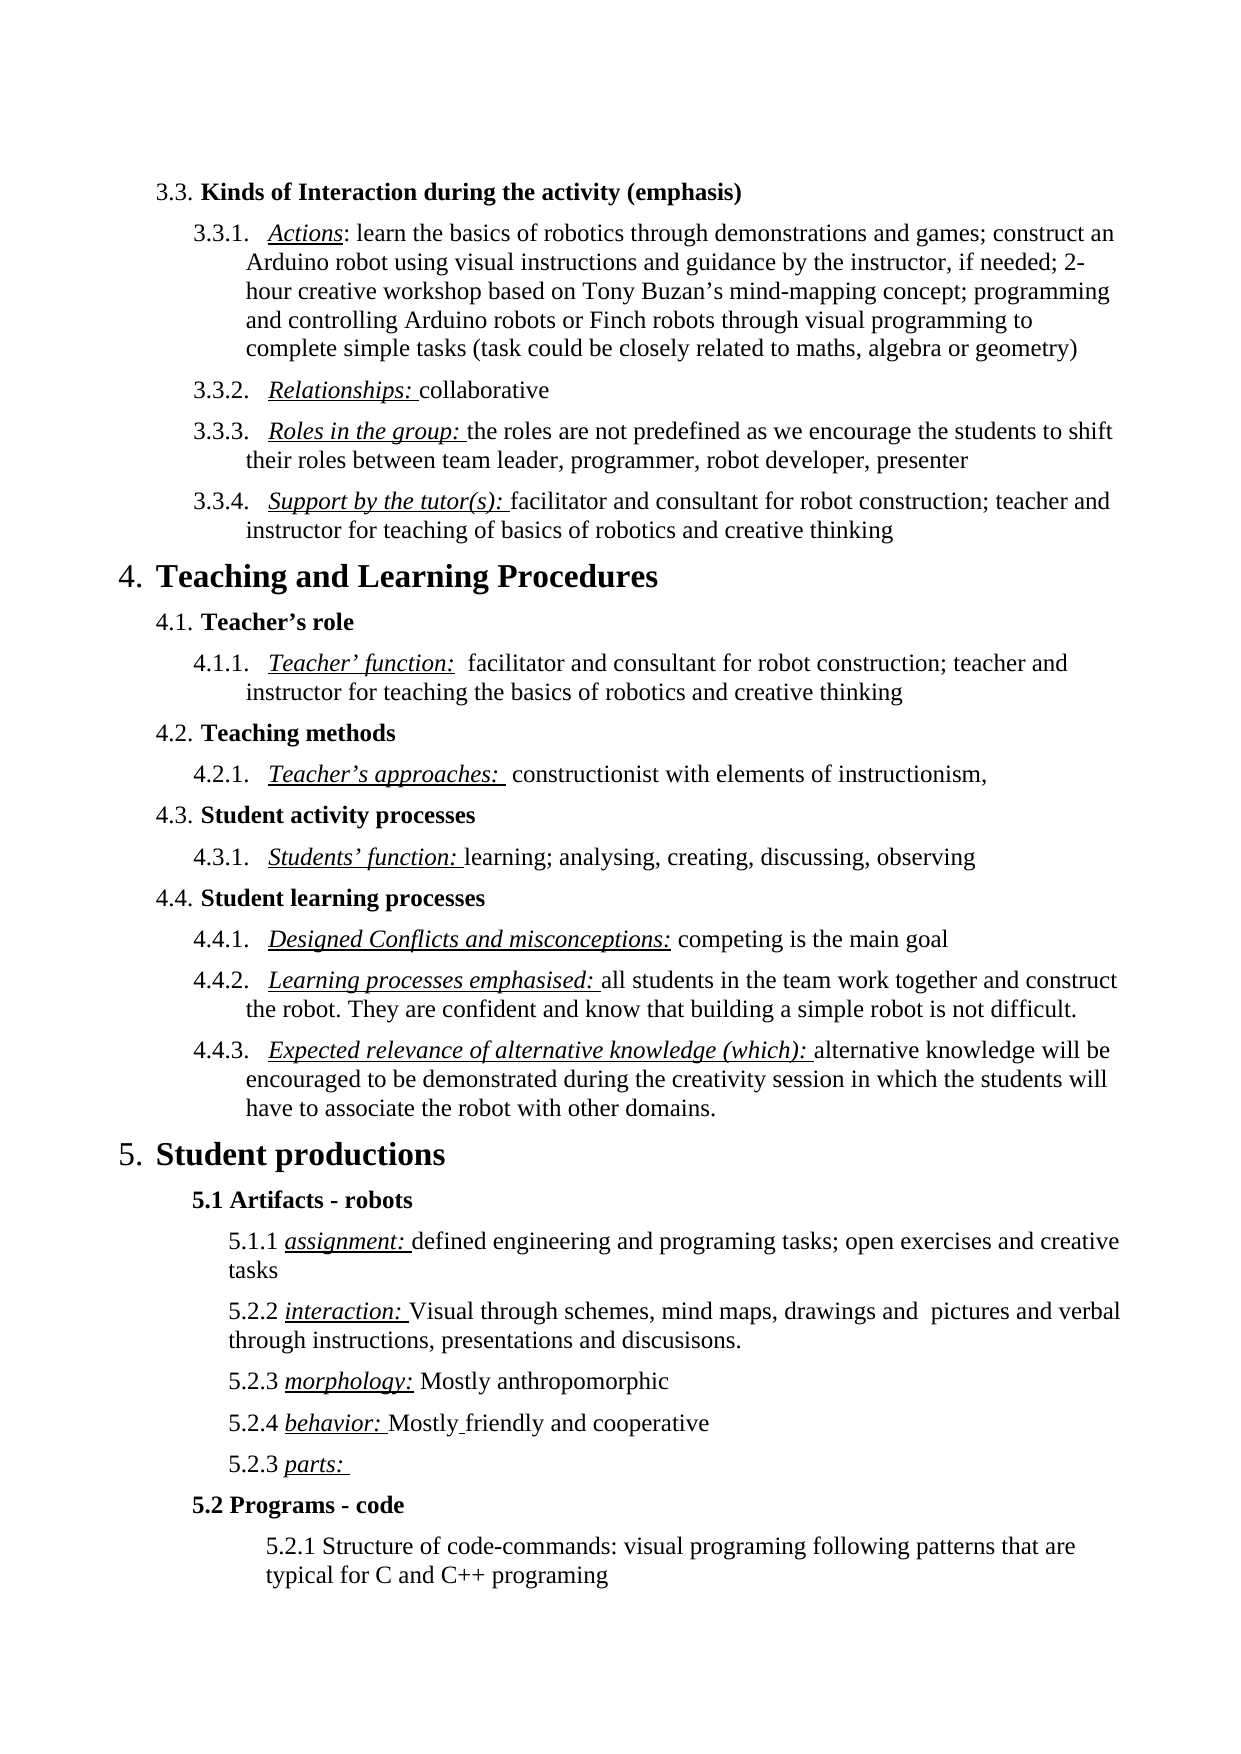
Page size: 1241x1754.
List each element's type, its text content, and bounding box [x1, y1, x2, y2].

list Student productions [118, 1134, 1122, 1173]
list Roles in the group: the roles are not predefined as we encourage the students to shift their roles between team leader, programmer, robot developer, presenter [193, 416, 1122, 473]
text 5.1 Artifacts - robots [192, 1185, 1122, 1214]
text 5.2.3 parts: [228, 1449, 1122, 1478]
text 5.1.1 assignment: defined engineering and programing tasks; open exercises and creative tasks [228, 1226, 1122, 1284]
list Designed Conflicts and misconceptions: competing is the main goal [193, 924, 1122, 953]
list Actions: learn the basics of robotics through demonstrations and games; construct an Arduino robot using visual instructions and guidance by the instructor, if needed; 2-hour creative workshop based on Tony Buzan’s mind-mapping concept; programming and controlling Arduino robots or Finch robots through visual programming to complete simple tasks (task could be closely related to maths, algebra or geometry) [193, 218, 1122, 362]
text 5.2.3 morphology: Mostly anthropomorphic [228, 1366, 1122, 1395]
text 5.2 Programs - code [192, 1490, 1122, 1519]
list Relationships: collaborative [193, 375, 1122, 403]
list Student activity processes [156, 801, 1122, 829]
list Teacher’ function: facilitator and consultant for robot construction; teacher and instructor for teaching the basics of robotics and creative thinking [193, 648, 1122, 706]
list Support by the tutor(s): facilitator and consultant for robot construction; teacher and instructor for teaching of basics of robotics and creative thinking [193, 486, 1122, 543]
text 5.2.1 Structure of code-commands: visual programing following patterns that are typical for C and C++ programing [266, 1531, 1122, 1589]
list Expected relevance of alternative knowledge (which): alternative knowledge will be encouraged to be demonstrated during the creativity session in which the students will have to associate the robot with other domains. [193, 1036, 1122, 1122]
text 5.2.2 interaction: Visual through schemes, mind maps, drawings and pictures and verbal through instructions, presentations and discusisons. [228, 1296, 1122, 1354]
list Teacher’s approaches: constructionist with elements of instructionism, [193, 759, 1122, 788]
list Teacher’s role [156, 607, 1122, 636]
list Student learning processes [156, 883, 1122, 912]
list Students’ function: learning; analysing, creating, discussing, observing [193, 842, 1122, 871]
list Learning processes emphasised: all students in the team work together and construct the robot. They are confident and know that building a simple robot is not difficult. [193, 966, 1122, 1023]
list Teaching and Learning Procedures [118, 556, 1122, 594]
text 5.2.4 behavior: Mostly friendly and cooperative [228, 1408, 1122, 1436]
list Kinds of Interaction during the activity (emphasis) [156, 177, 1122, 206]
list Teaching methods [156, 718, 1122, 747]
